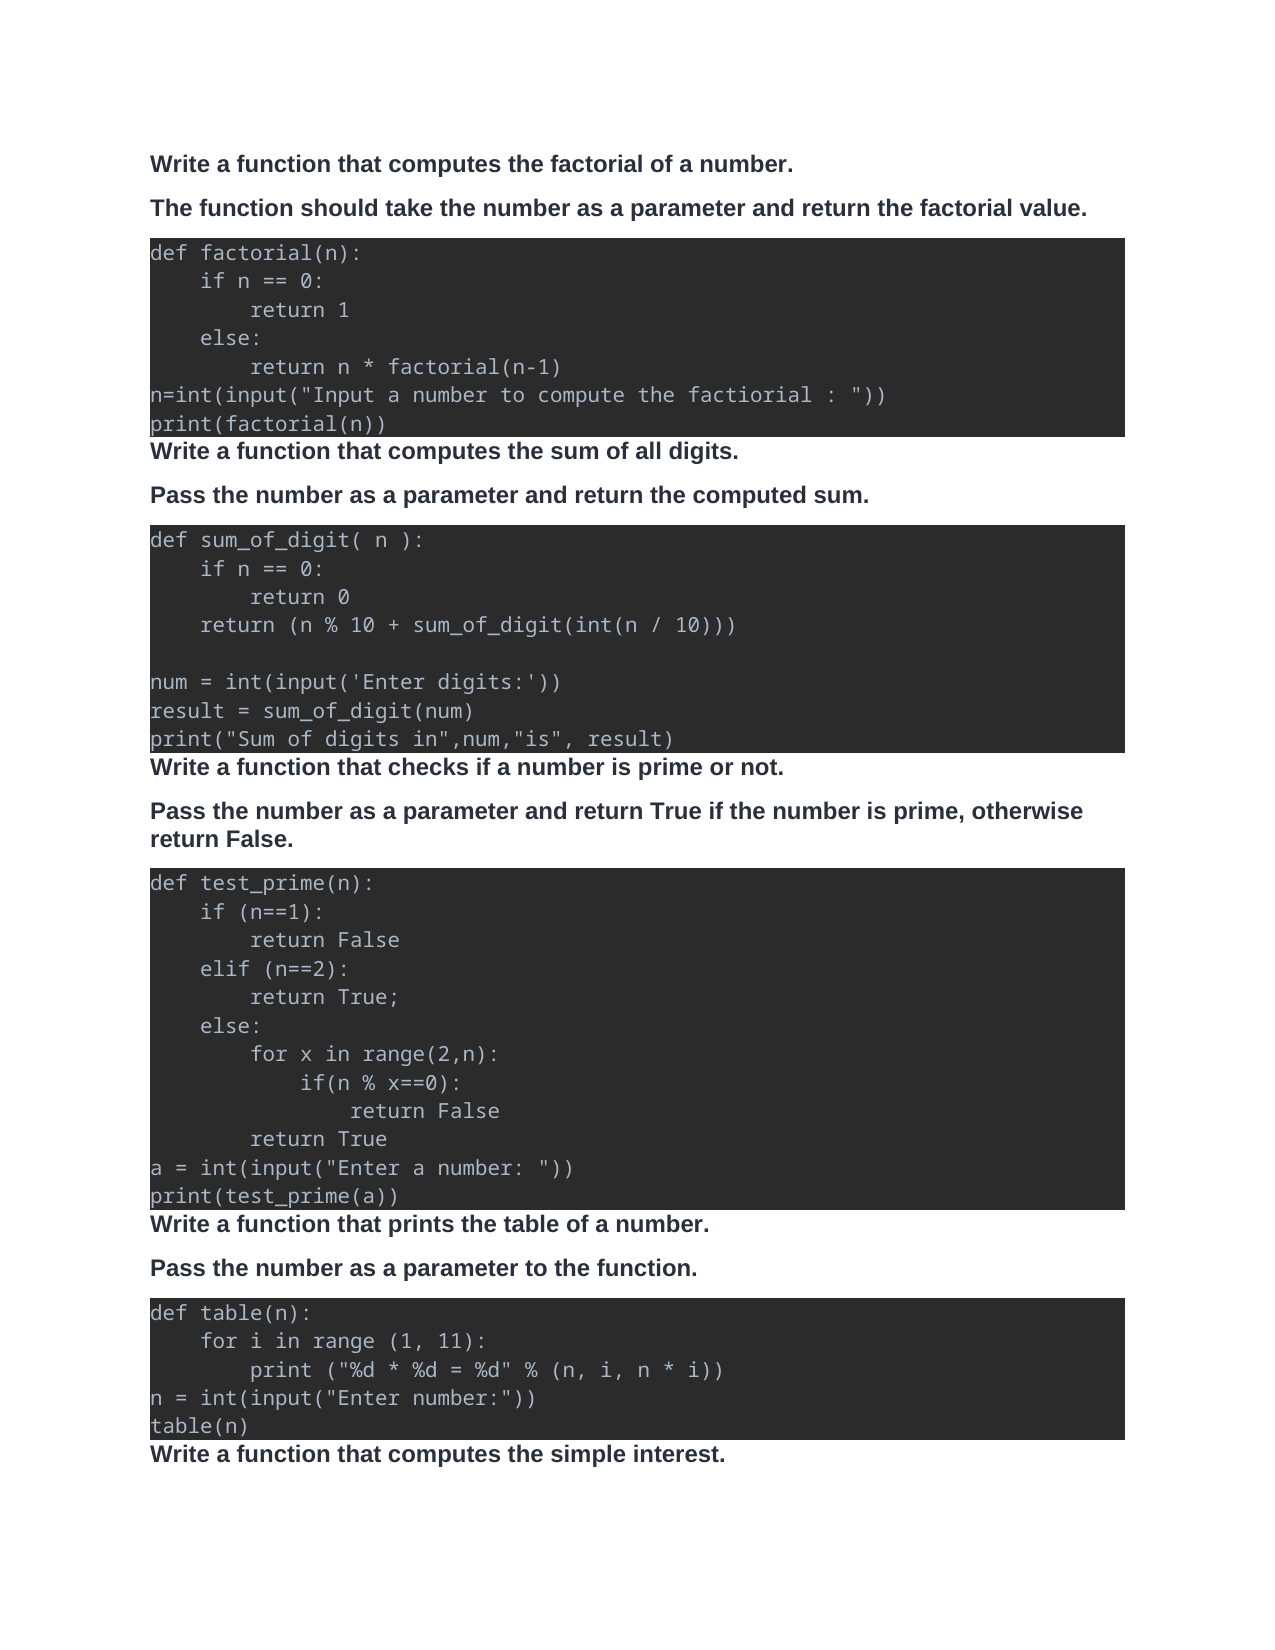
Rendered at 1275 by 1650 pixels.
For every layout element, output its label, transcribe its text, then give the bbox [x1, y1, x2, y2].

text def sum_of_digit( n ): if n == 0: return 0 return (n % 10 + sum_of_digit(int(n / 10))) num = int(input('Enter digits:')) result = sum_of_digit(num) print("Sum of digits in",num,"is", result) [150, 525, 1125, 753]
text Write a function that computes the sum of all digits. [150, 437, 1125, 465]
text Pass the number as a parameter and return the computed sum. [150, 481, 1125, 509]
text Write a function that computes the factorial of a number. [150, 150, 1125, 178]
text Write a function that computes the simple interest. [150, 1440, 1125, 1468]
text def test_prime(n): if (n==1): return False elif (n==2): return True; else: for x in range(2,n): if(n % x==0): return False return True a = int(input("Enter a number: ")) print(test_prime(a)) [150, 868, 1125, 1210]
text Pass the number as a parameter and return True if the number is prime, otherwise return False. [150, 797, 1125, 852]
text Pass the number as a parameter to the function. [150, 1254, 1125, 1281]
text Write a function that prints the table of a number. [150, 1210, 1125, 1237]
text Write a function that checks if a number is prime or not. [150, 753, 1125, 780]
text def table(n): for i in range (1, 11): print ("%d * %d = %d" % (n, i, n * i)) n = int(input("Enter number:")) table(n) [150, 1298, 1125, 1440]
text def factorial(n): if n == 0: return 1 else: return n * factorial(n-1) n=int(input("Input a number to compute the factiorial : ")) print(factorial(n)) [150, 238, 1125, 437]
text The function should take the number as a parameter and return the factorial value. [150, 194, 1125, 222]
